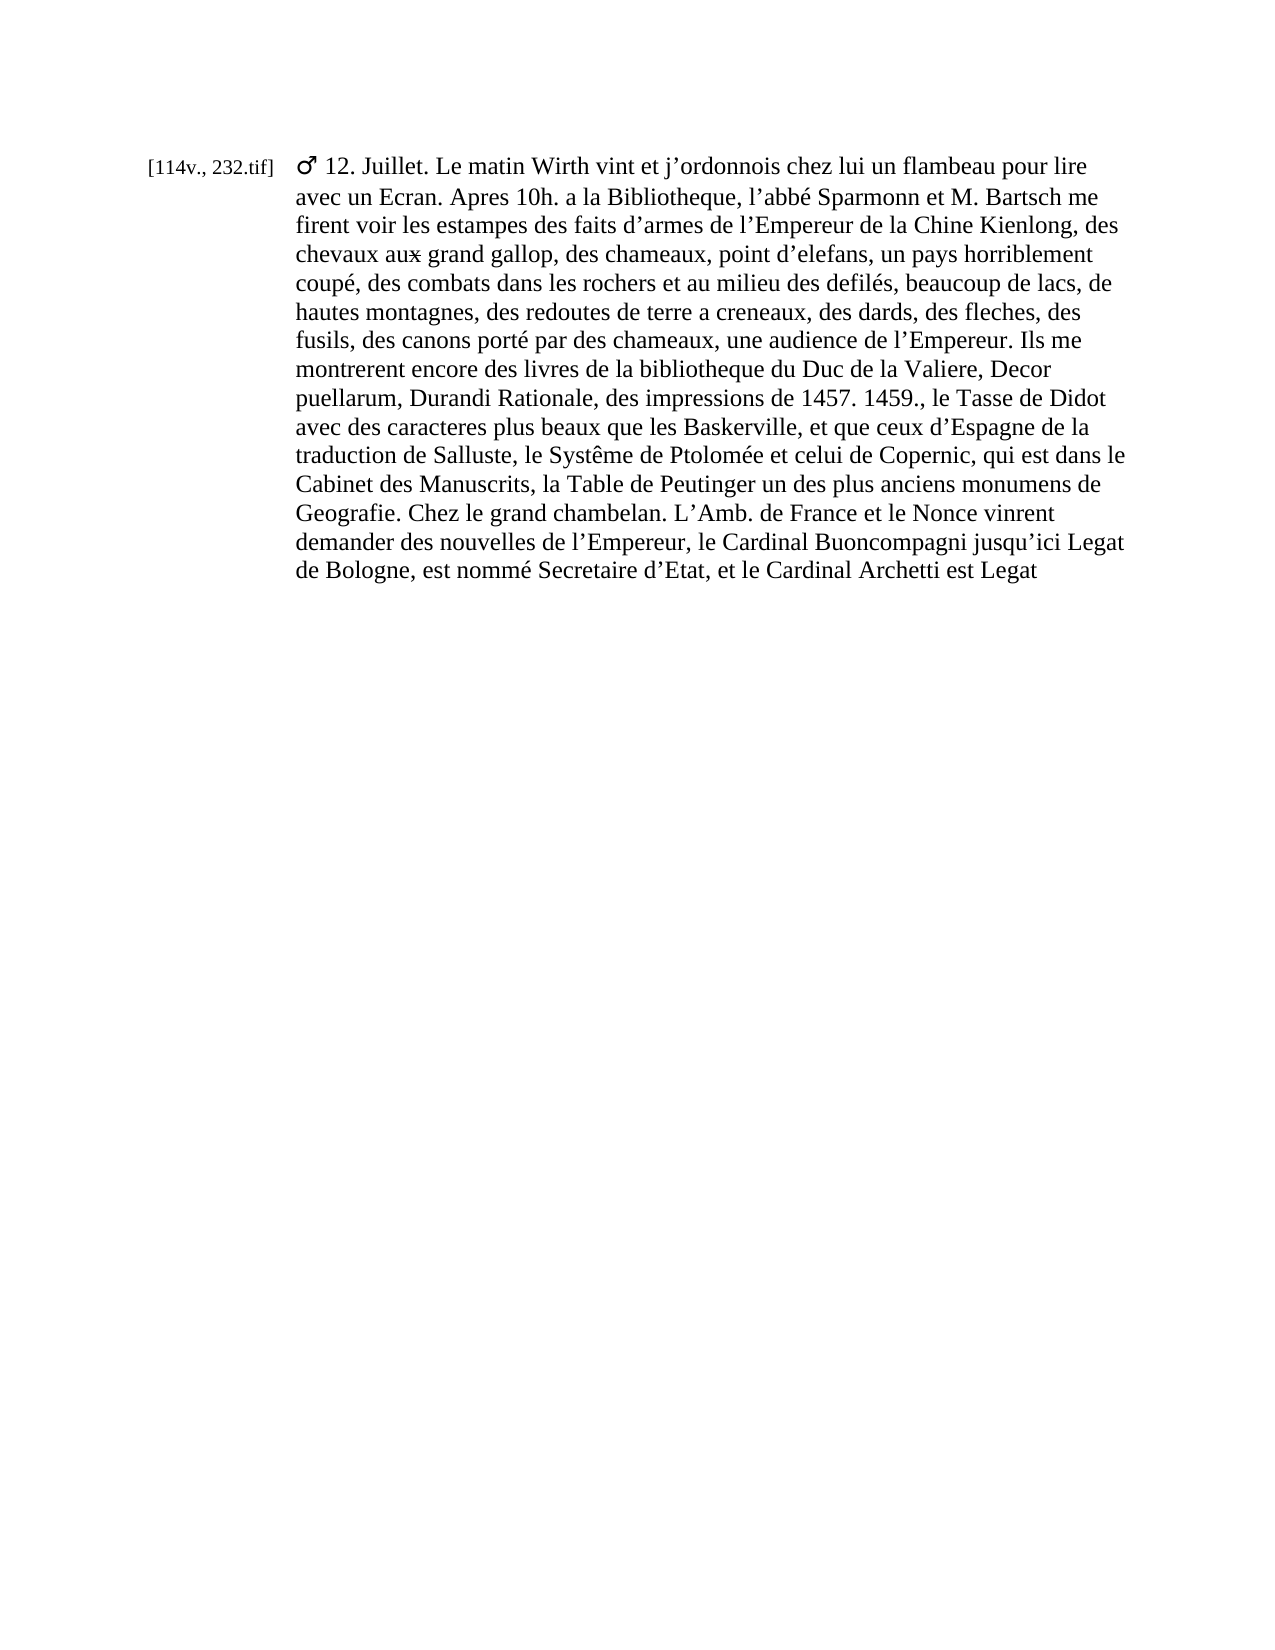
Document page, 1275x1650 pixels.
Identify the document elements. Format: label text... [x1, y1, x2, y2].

text [114v., 232.tif] ♂ 12. Juillet. Le matin Wirth vint et j’ordonnois chez lui un flambeau pour lire avec un Ecran. Apres 10h. a la Bibliotheque, l’abbé Sparmonn et M. Bartsch me firent voir les estampes des faits d’armes de l’Empereur de la Chine Kienlong, des chevaux aux grand gallop, des chameaux, point d’elefans, un pays horriblement coupé, des combats dans les rochers et au milieu des defilés, beaucoup de lacs, de hautes montagnes, des redoutes de terre a creneaux, des dards, des fleches, des fusils, des canons porté par des chameaux, une audience de l’Empereur. Ils me montrerent encore des livres de la bibliotheque du Duc de la Valiere, Decor puellarum, Durandi Rationale, des impressions de 1457. 1459., le Tasse de Didot avec des caracteres plus beaux que les Baskerville, et que ceux d’Espagne de la traduction de Salluste, le Systême de Ptolomée et celui de Copernic, qui est dans le Cabinet des Manuscrits, la Table de Peutinger un des plus anciens monumens de Geografie. Chez le grand chambelan. L’Amb. de France et le Nonce vinrent demander des nouvelles de l’Empereur, le Cardinal Buoncompagni jusqu’ici Legat de Bologne, est nommé Secretaire d’Etat, et le Cardinal Archetti est Legat [148, 148, 1127, 584]
